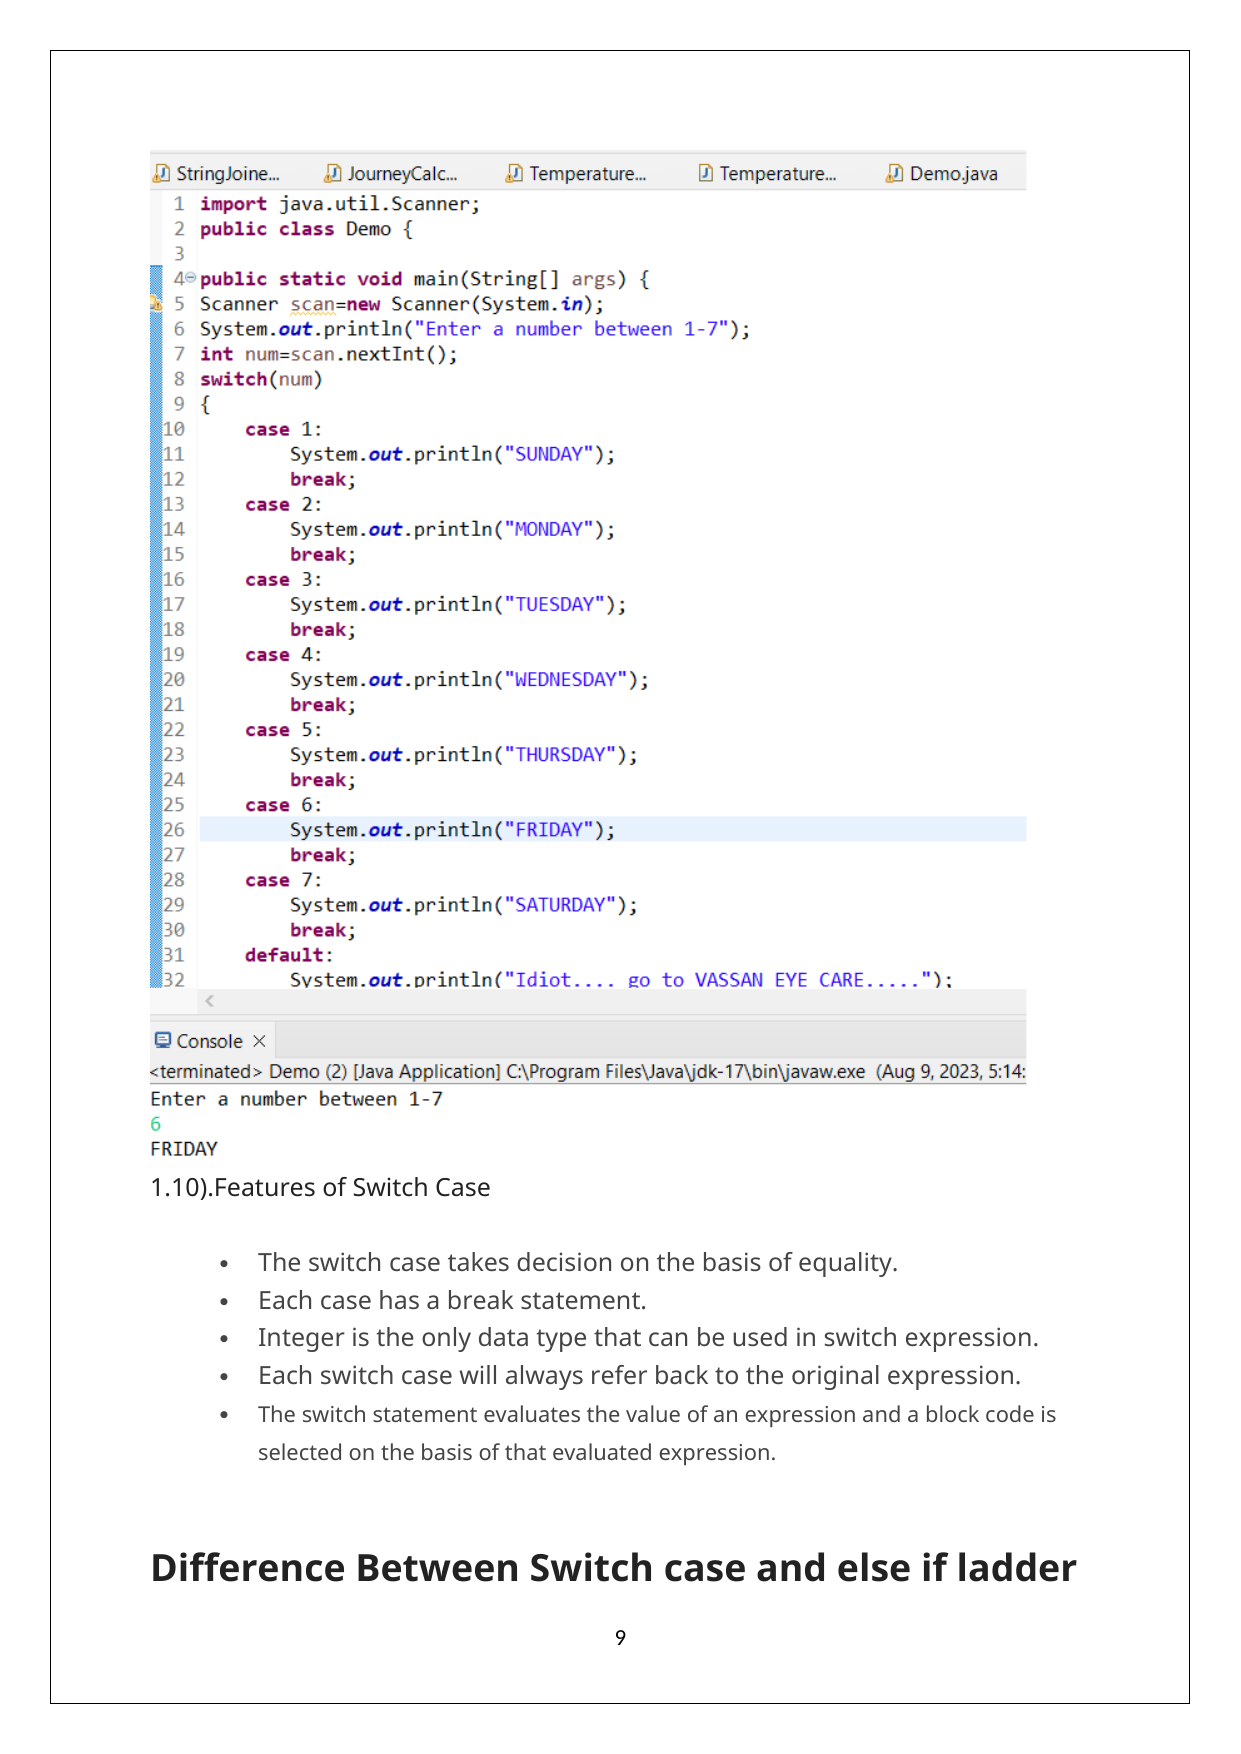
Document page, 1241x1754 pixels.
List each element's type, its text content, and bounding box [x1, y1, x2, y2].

text Difference Between Switch case and else if ladder [150, 1541, 1090, 1592]
list Each case has a break statement. [220, 1279, 1090, 1316]
list Integer is the only data type that can be used in switch expression. [220, 1316, 1090, 1354]
list Each switch case will always refer back to the original expression. [220, 1354, 1090, 1391]
list The switch case takes decision on the basis of equality. [220, 1241, 1090, 1279]
picture [150, 150, 1027, 1167]
list The switch statement evaluates the value of an expression and a block code is selected on the basis of that evaluated expression. [220, 1391, 1090, 1466]
text 1.10).Features of Switch Case [150, 1166, 1090, 1204]
